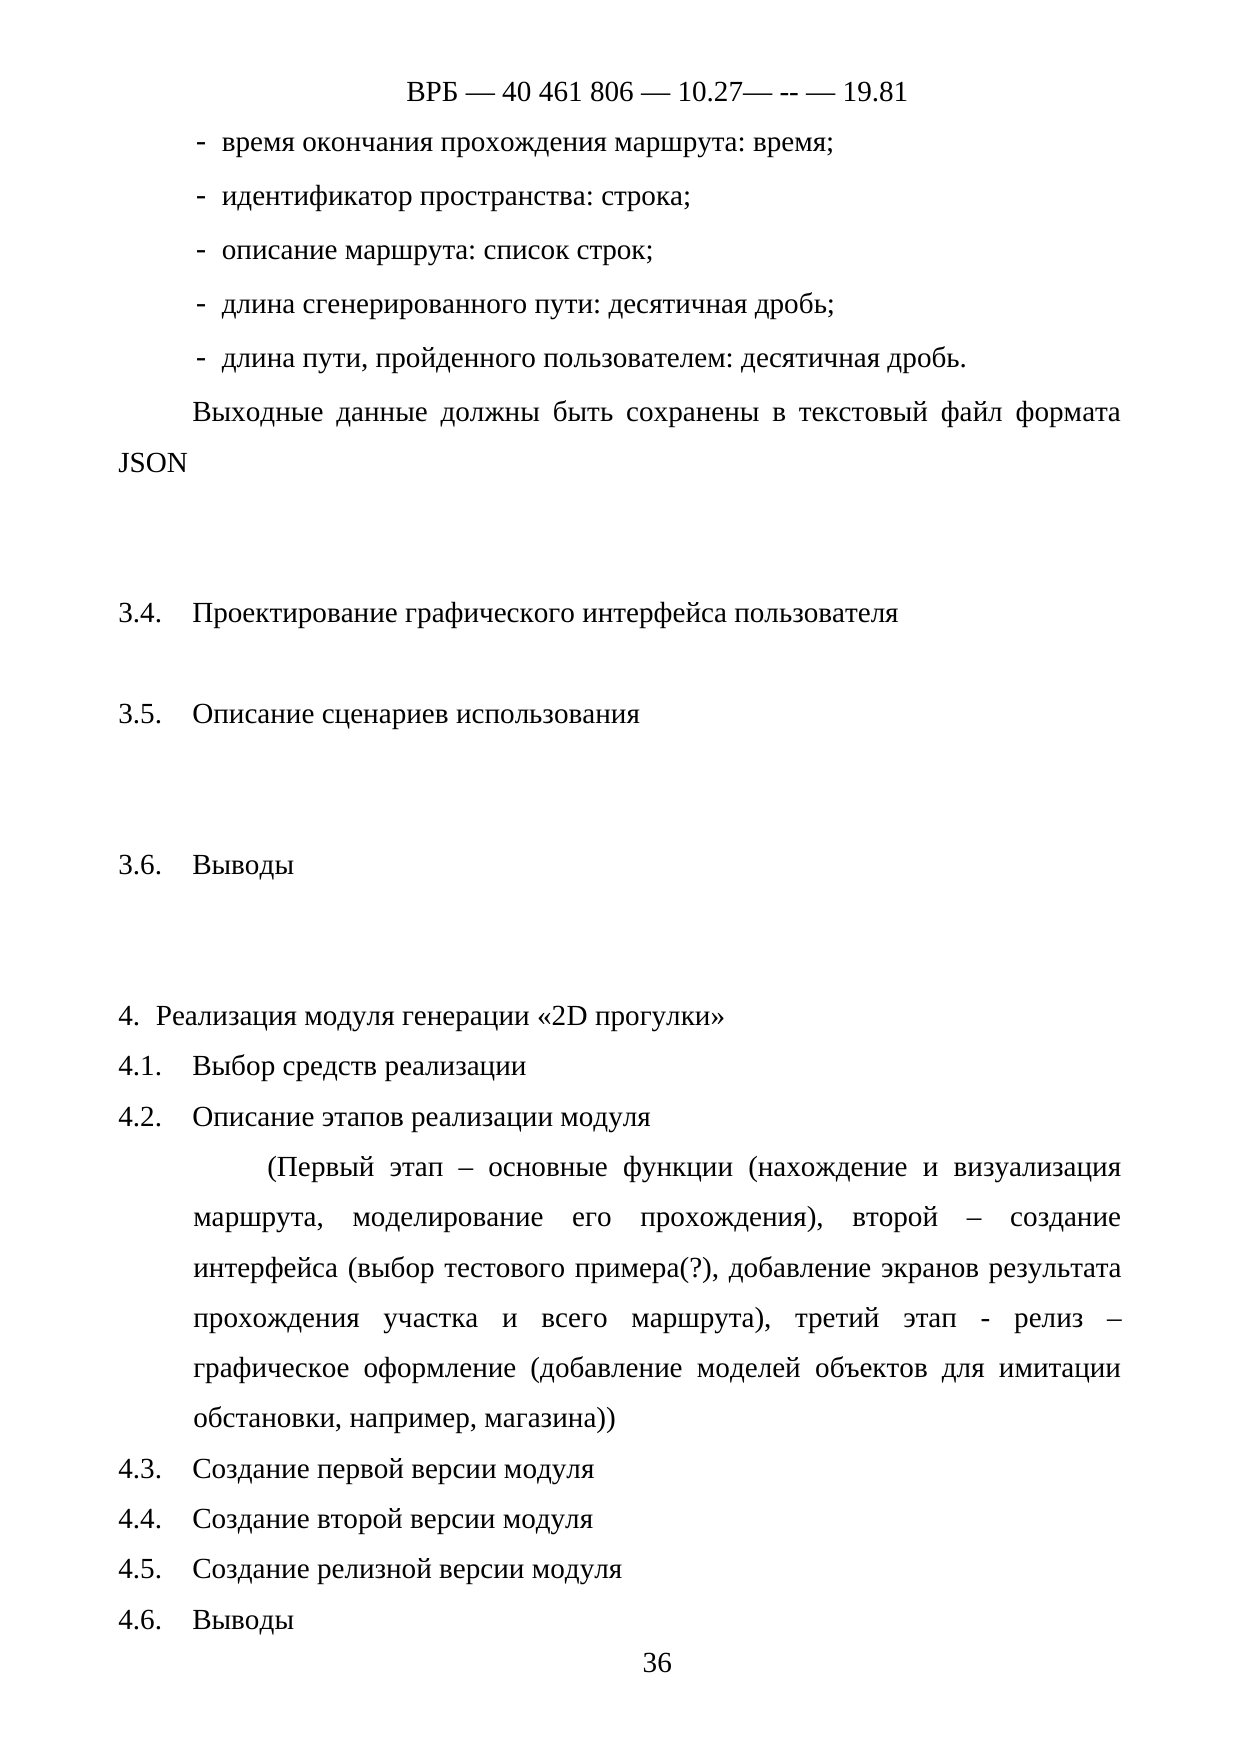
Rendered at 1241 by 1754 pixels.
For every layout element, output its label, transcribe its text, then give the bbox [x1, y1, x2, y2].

text Выходные данные должны быть сохранены в текстовый файл формата JSON [118, 394, 1122, 478]
list Выводы [118, 847, 1122, 881]
list длина пути, пройденного пользователем: десятичная дробь. [118, 340, 1122, 376]
list идентификатор пространства: строка; [118, 178, 1122, 214]
list Создание второй версии модуля [118, 1501, 1122, 1535]
list Выбор средств реализации [118, 1048, 1122, 1082]
list (Первый этап – основные функции (нахождение и визуализация маршрута, моделирование его прохождения), второй – создание интерфейса (выбор тестового примера(?), добавление экранов результата прохождения участка и всего маршрута), третий этап - релиз – графическое оформление (добавление моделей объектов для имитации обстановки, например, магазина)) [193, 1149, 1122, 1434]
list Проектирование графического интерфейса пользователя [118, 596, 1122, 629]
list Создание релизной версии модуля [118, 1552, 1122, 1585]
list длина сгенерированного пути: десятичная дробь; [118, 286, 1122, 322]
list описание маршрута: список строк; [118, 232, 1122, 268]
list Описание сценариев использования [118, 696, 1122, 730]
list Выводы [118, 1602, 1122, 1635]
list Создание первой версии модуля [118, 1451, 1122, 1484]
list Описание этапов реализации модуля [118, 1099, 1122, 1132]
list время окончания прохождения маршрута: время; [118, 124, 1122, 160]
list Реализация модуля генерации «2D прогулки» [118, 998, 1122, 1032]
